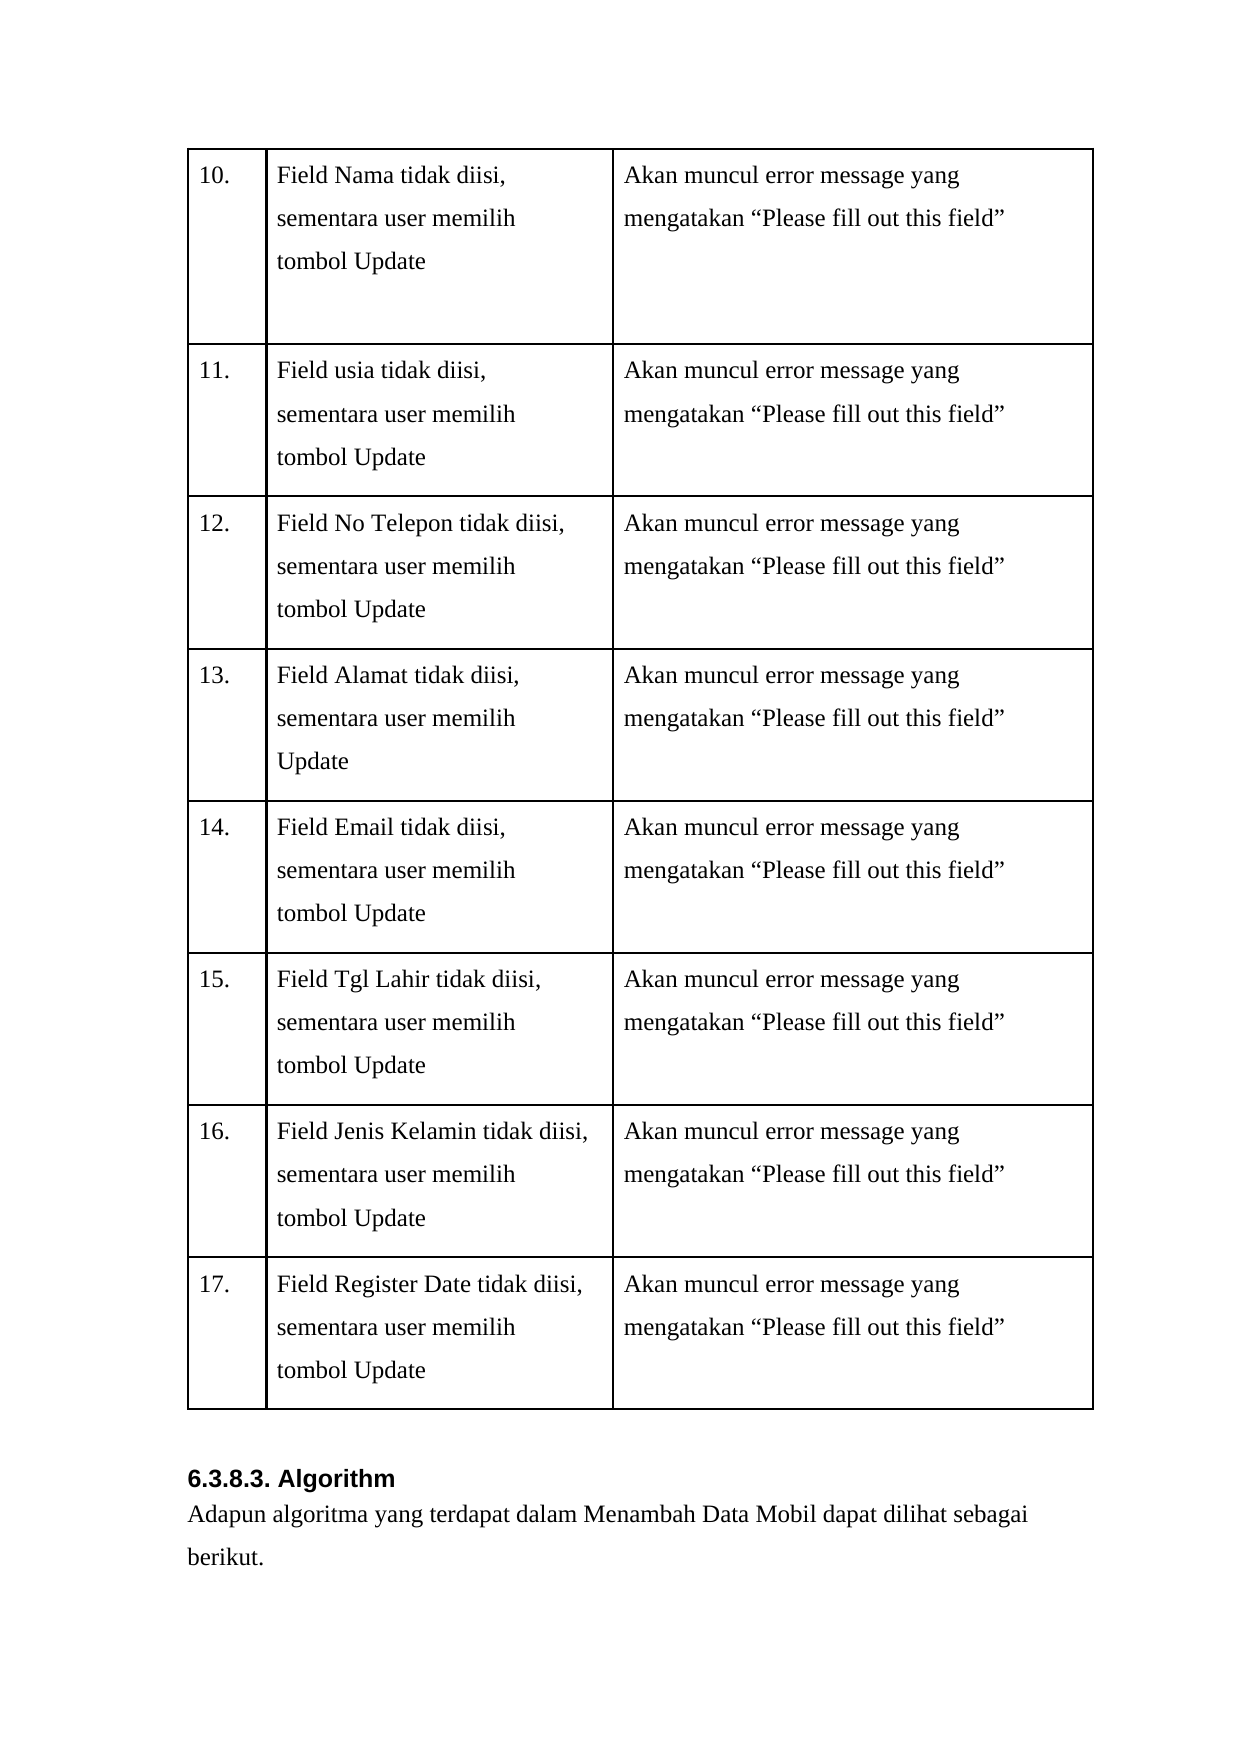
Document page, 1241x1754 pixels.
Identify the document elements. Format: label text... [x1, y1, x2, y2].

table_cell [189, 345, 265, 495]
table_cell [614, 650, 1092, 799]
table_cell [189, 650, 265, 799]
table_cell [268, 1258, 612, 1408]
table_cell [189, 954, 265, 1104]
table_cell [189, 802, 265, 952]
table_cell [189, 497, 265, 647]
text berikut. [187, 1542, 1092, 1571]
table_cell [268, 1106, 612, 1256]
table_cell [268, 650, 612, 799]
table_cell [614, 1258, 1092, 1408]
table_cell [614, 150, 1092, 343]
text Adapun algoritma yang terdapat dalam Menambah Data Mobil dapat dilihat sebagai [187, 1499, 1092, 1528]
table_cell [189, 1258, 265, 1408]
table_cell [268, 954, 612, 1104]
subtitle 6.3.8.3. Algorithm [187, 1464, 1092, 1493]
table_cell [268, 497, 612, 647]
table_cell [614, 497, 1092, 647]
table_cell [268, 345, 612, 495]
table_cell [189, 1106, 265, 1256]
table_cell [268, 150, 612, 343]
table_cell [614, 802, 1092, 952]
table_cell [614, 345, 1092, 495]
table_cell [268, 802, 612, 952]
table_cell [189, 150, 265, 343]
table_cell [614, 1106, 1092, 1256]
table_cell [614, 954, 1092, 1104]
